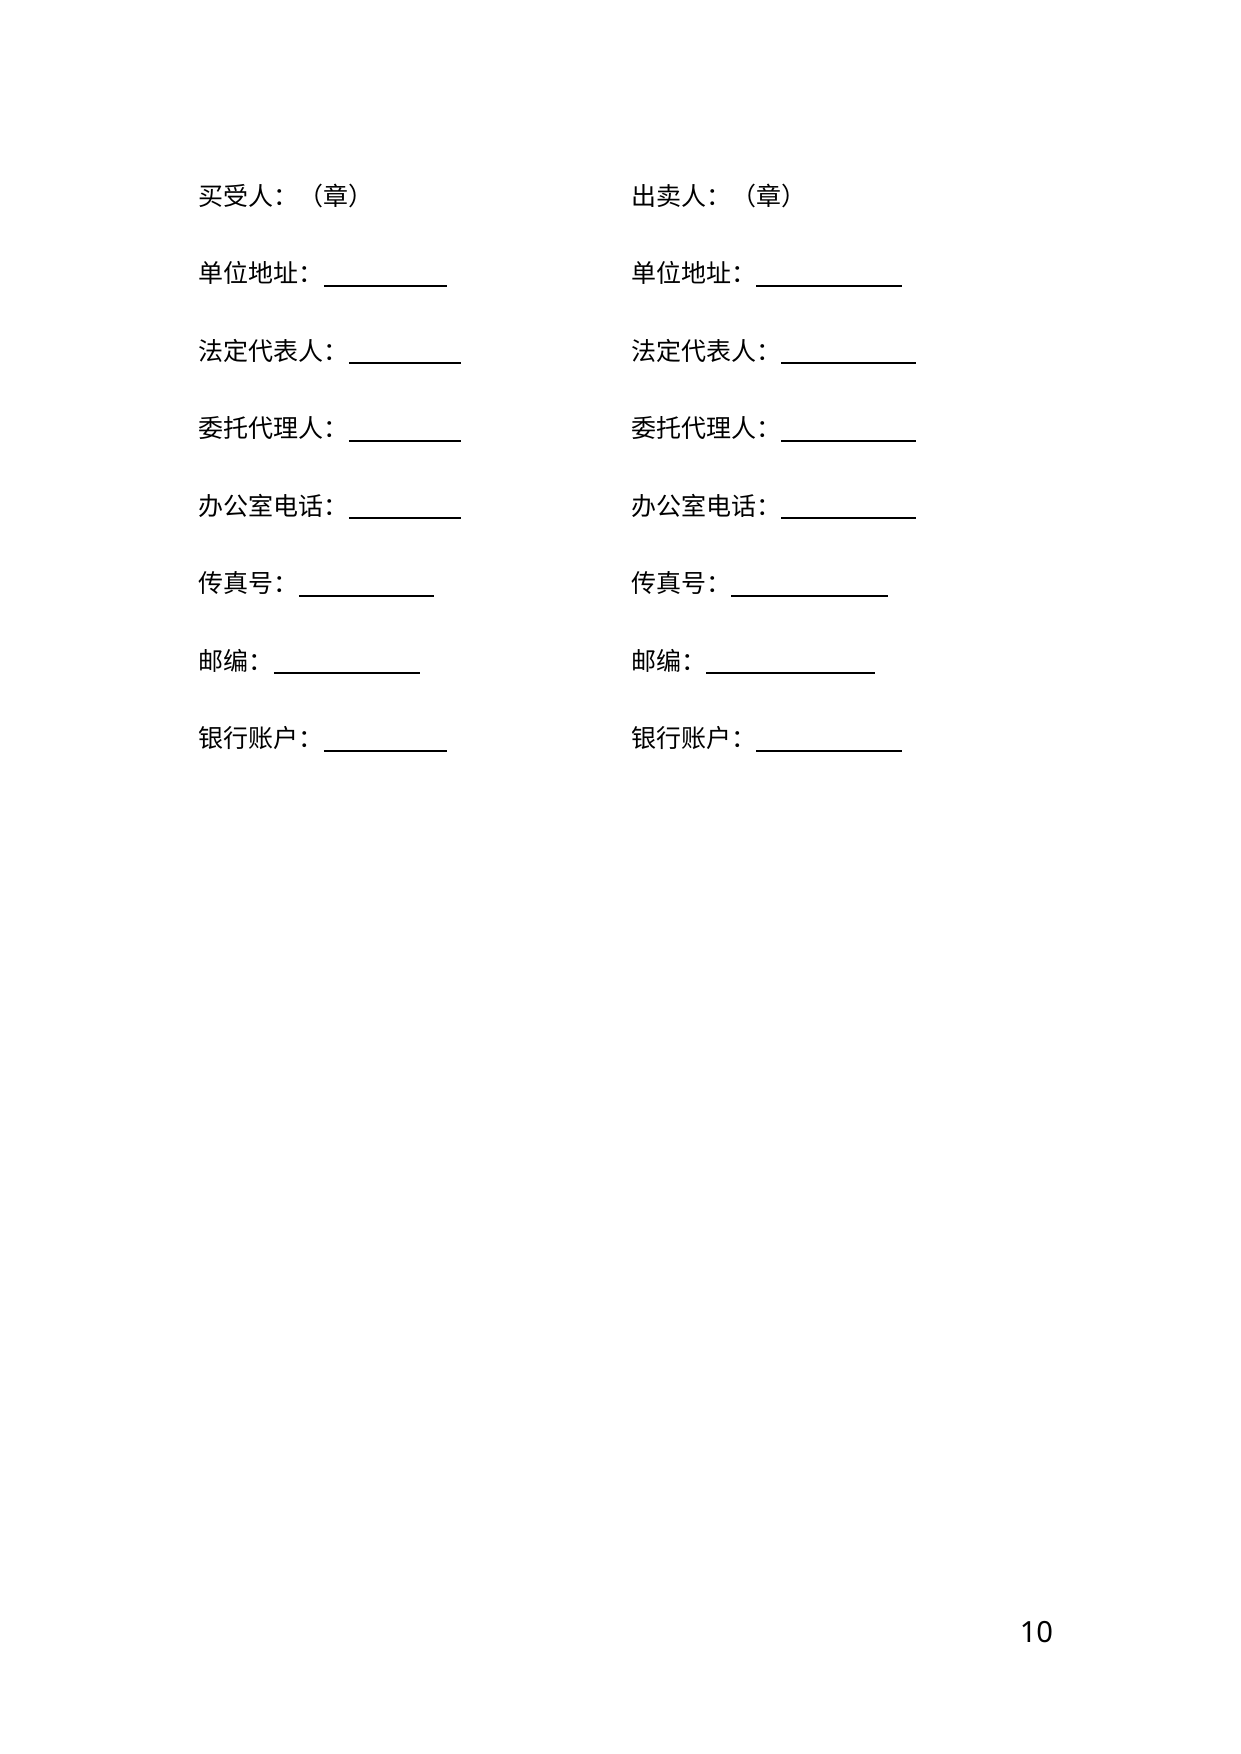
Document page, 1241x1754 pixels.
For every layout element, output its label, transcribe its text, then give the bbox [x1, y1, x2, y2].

table_cell 单位地址： [188, 240, 620, 317]
table_cell 传真号： [620, 550, 1053, 627]
table_cell 邮编： [188, 627, 620, 704]
table_header 出卖人：（章） [620, 162, 1053, 239]
table_header 买受人：（章） [188, 162, 620, 239]
table_cell 法定代表人： [188, 317, 620, 394]
table_cell 委托代理人： [620, 395, 1053, 472]
table_cell 法定代表人： [620, 317, 1053, 394]
table_cell 办公室电话： [620, 472, 1053, 549]
table_cell 邮编： [620, 627, 1053, 704]
table_cell 委托代理人： [188, 395, 620, 472]
table_cell 办公室电话： [188, 472, 620, 549]
table_cell 传真号： [188, 550, 620, 627]
table_cell 单位地址： [620, 240, 1053, 317]
table_cell 银行账户： [188, 705, 620, 782]
table_cell 银行账户： [620, 705, 1053, 782]
